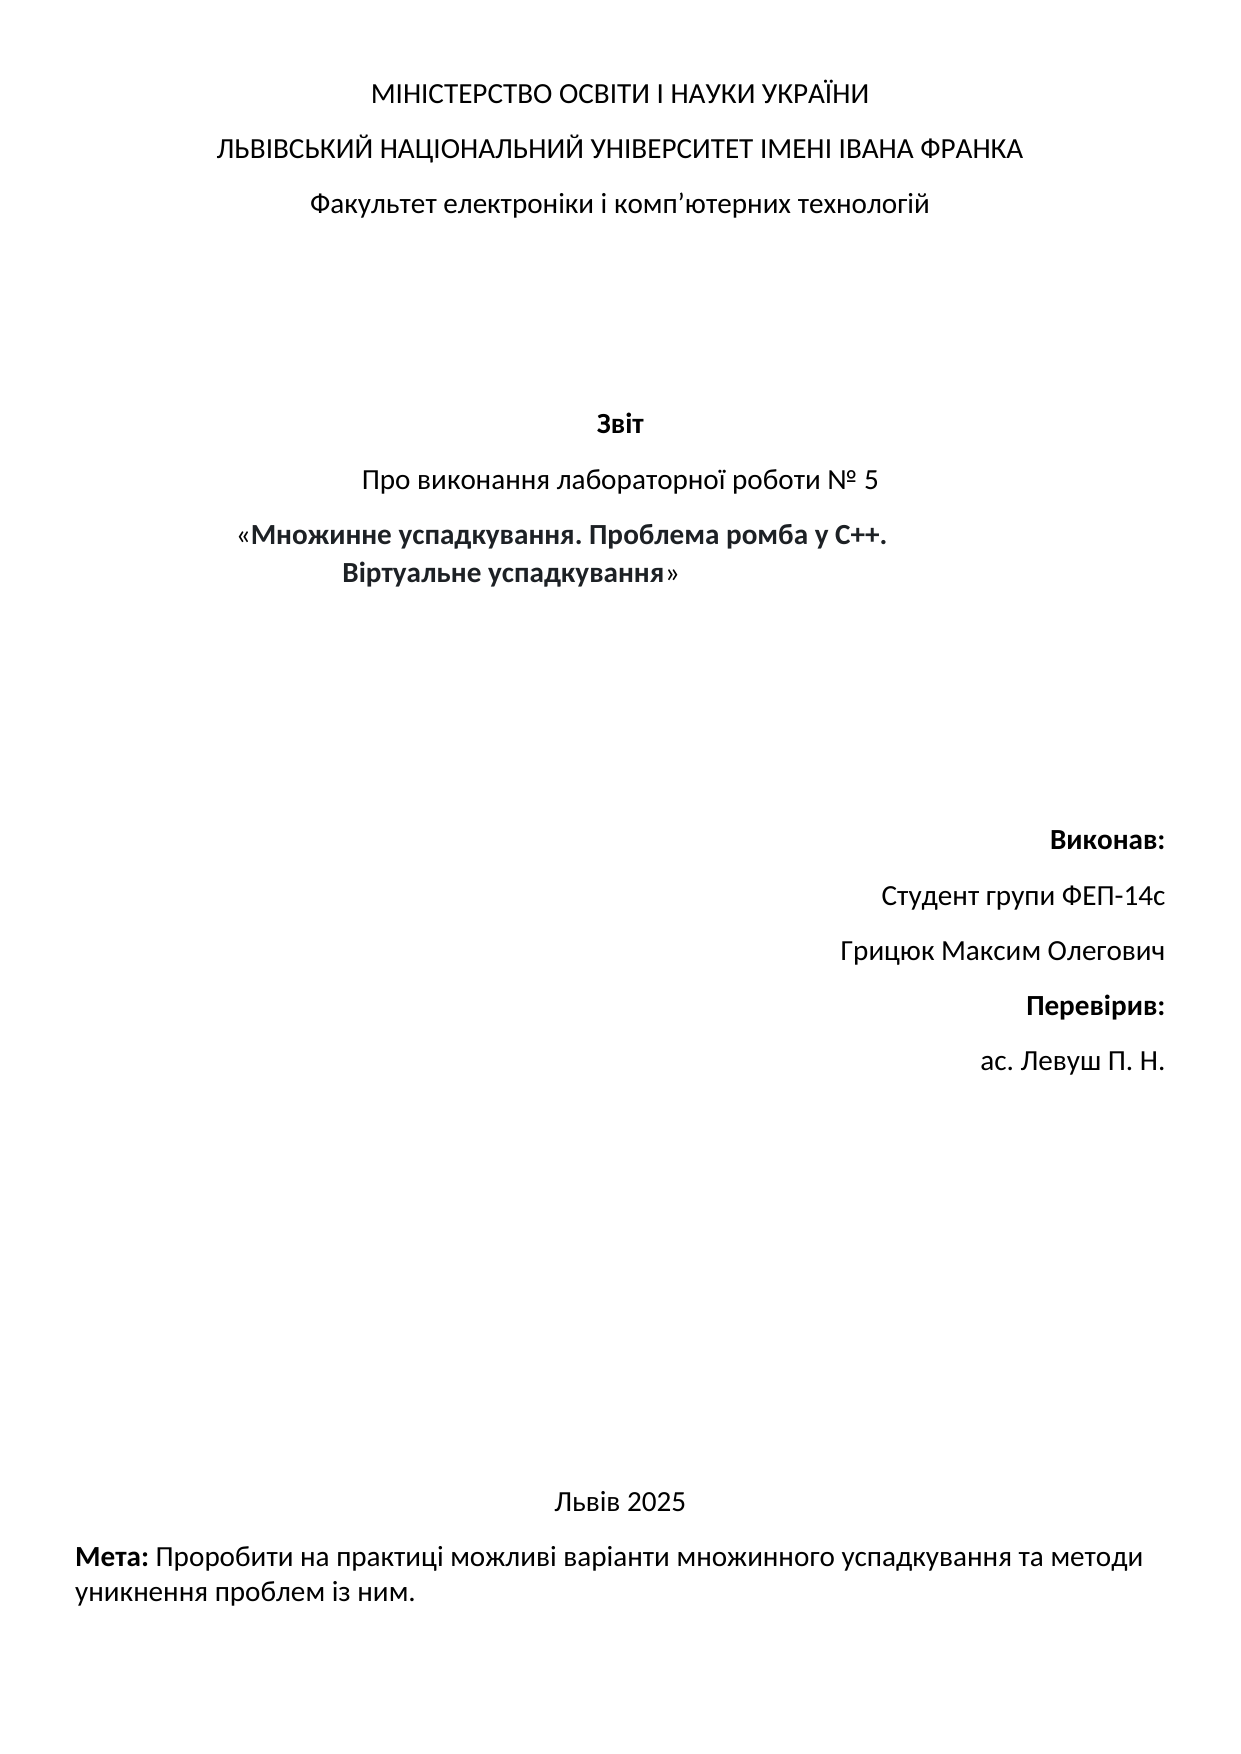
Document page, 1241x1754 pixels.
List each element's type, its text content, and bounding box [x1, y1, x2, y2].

text Факультет електроніки і комп’ютерних технологій [75, 185, 1165, 221]
text Звіт [75, 406, 1165, 441]
text Львів 2025 [75, 1483, 1165, 1518]
text Виконав: [75, 821, 1165, 857]
text Перевірив: [75, 987, 1165, 1022]
text ЛЬВІВСЬКИЙ НАЦІОНАЛЬНИЙ УНІВЕРСИТЕТ ІМЕНІ ІВАНА ФРАНКА [75, 130, 1165, 166]
text Грицюк Максим Олегович [75, 932, 1165, 967]
text ас. Левуш П. Н. [75, 1042, 1165, 1077]
text Мета: Проробити на практиці можливі варіанти множинного успадкування та методи уникнення проблем із ним. [75, 1538, 1165, 1609]
text Студент групи ФЕП-14с [75, 877, 1165, 912]
subtitle «Множинне успадкування. Проблема ромба у С++. Віртуальне успадкування» [75, 516, 1165, 590]
text Про виконання лабораторної роботи № 5 [75, 461, 1165, 496]
text МІНІСТЕРСТВО ОСВІТИ І НАУКИ УКРАЇНИ [75, 75, 1165, 111]
